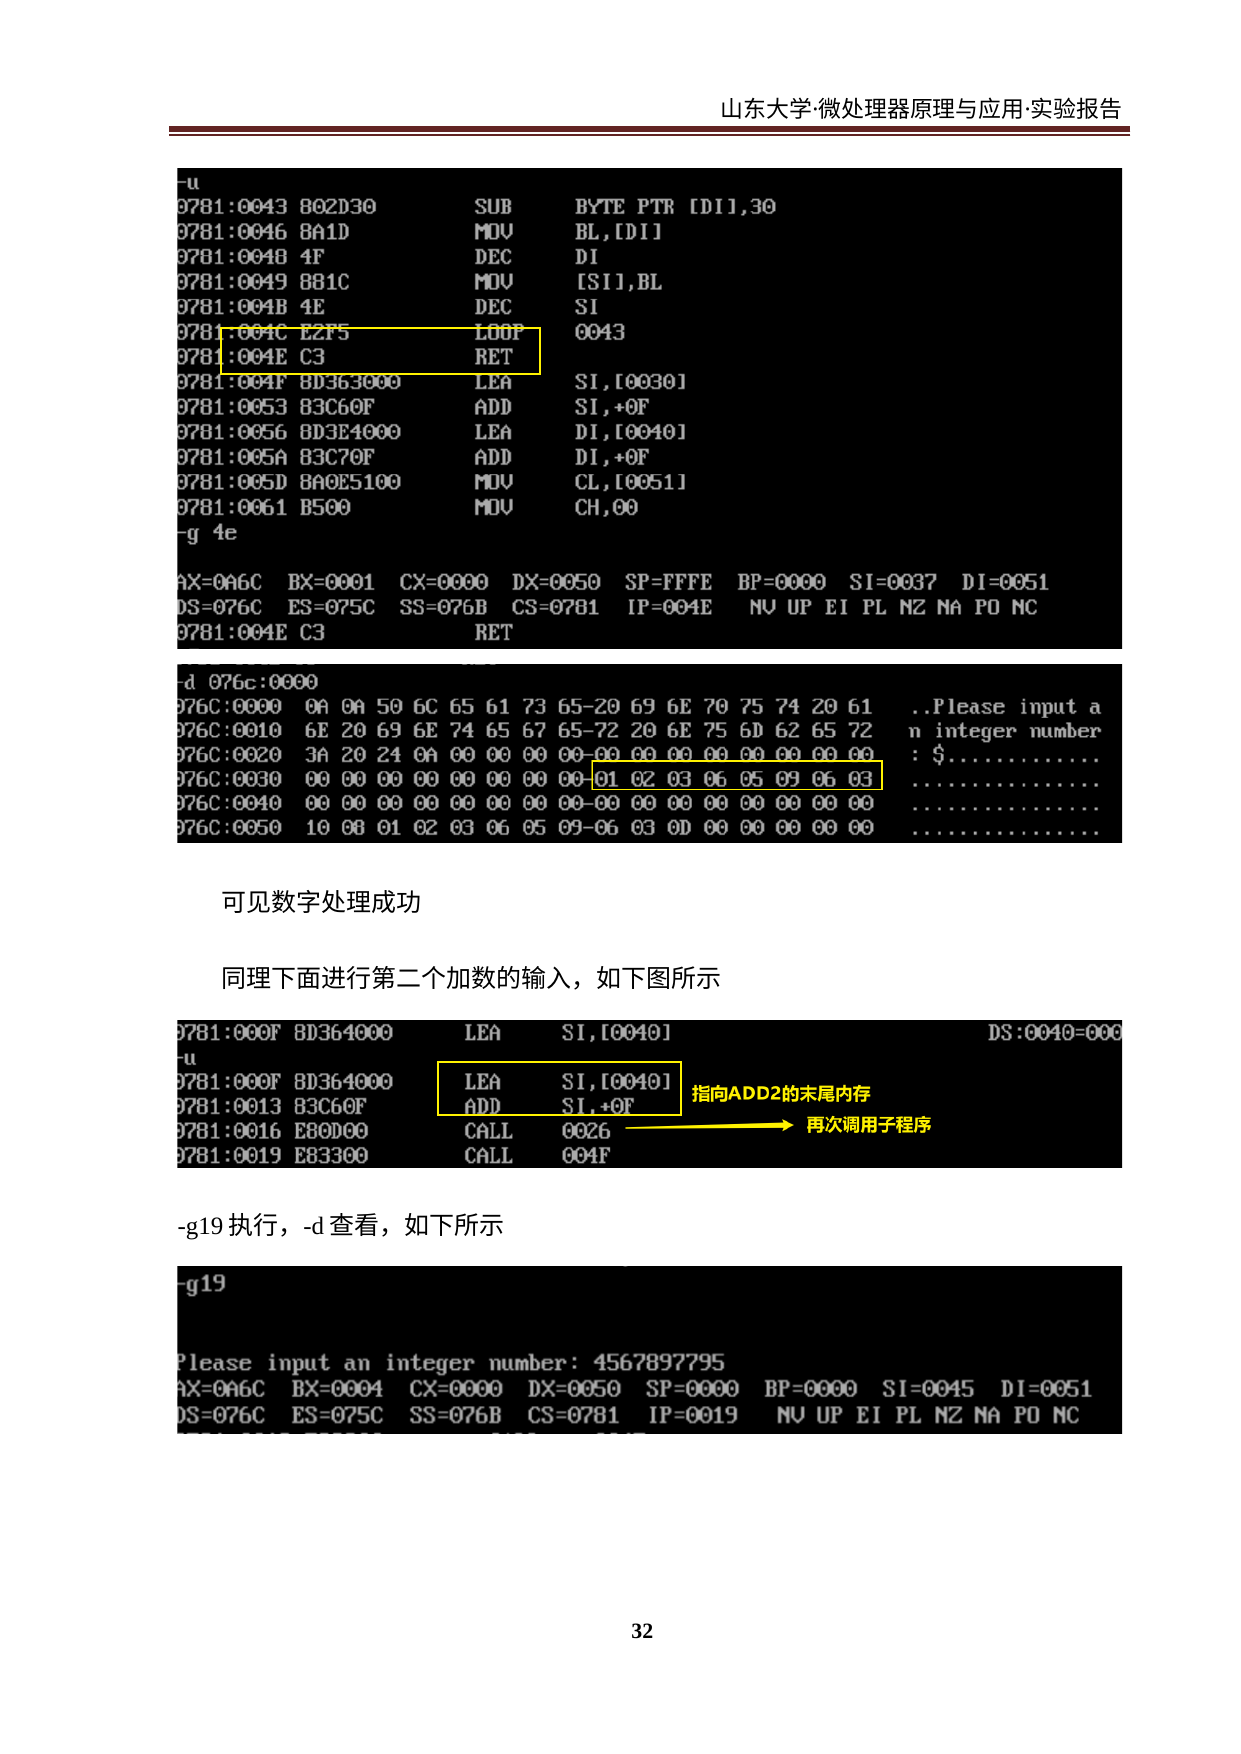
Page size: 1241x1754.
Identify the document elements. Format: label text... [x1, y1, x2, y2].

picture [177, 664, 1123, 843]
picture [177, 168, 1123, 649]
text 同理下面进行第二个加数的输入，如下图所示 [177, 944, 1122, 1009]
text 可见数字处理成功 [177, 868, 1122, 933]
picture [177, 1266, 1123, 1434]
text -g19执行，-d查看，如下所示 [177, 1191, 1122, 1256]
picture [177, 1020, 1123, 1168]
